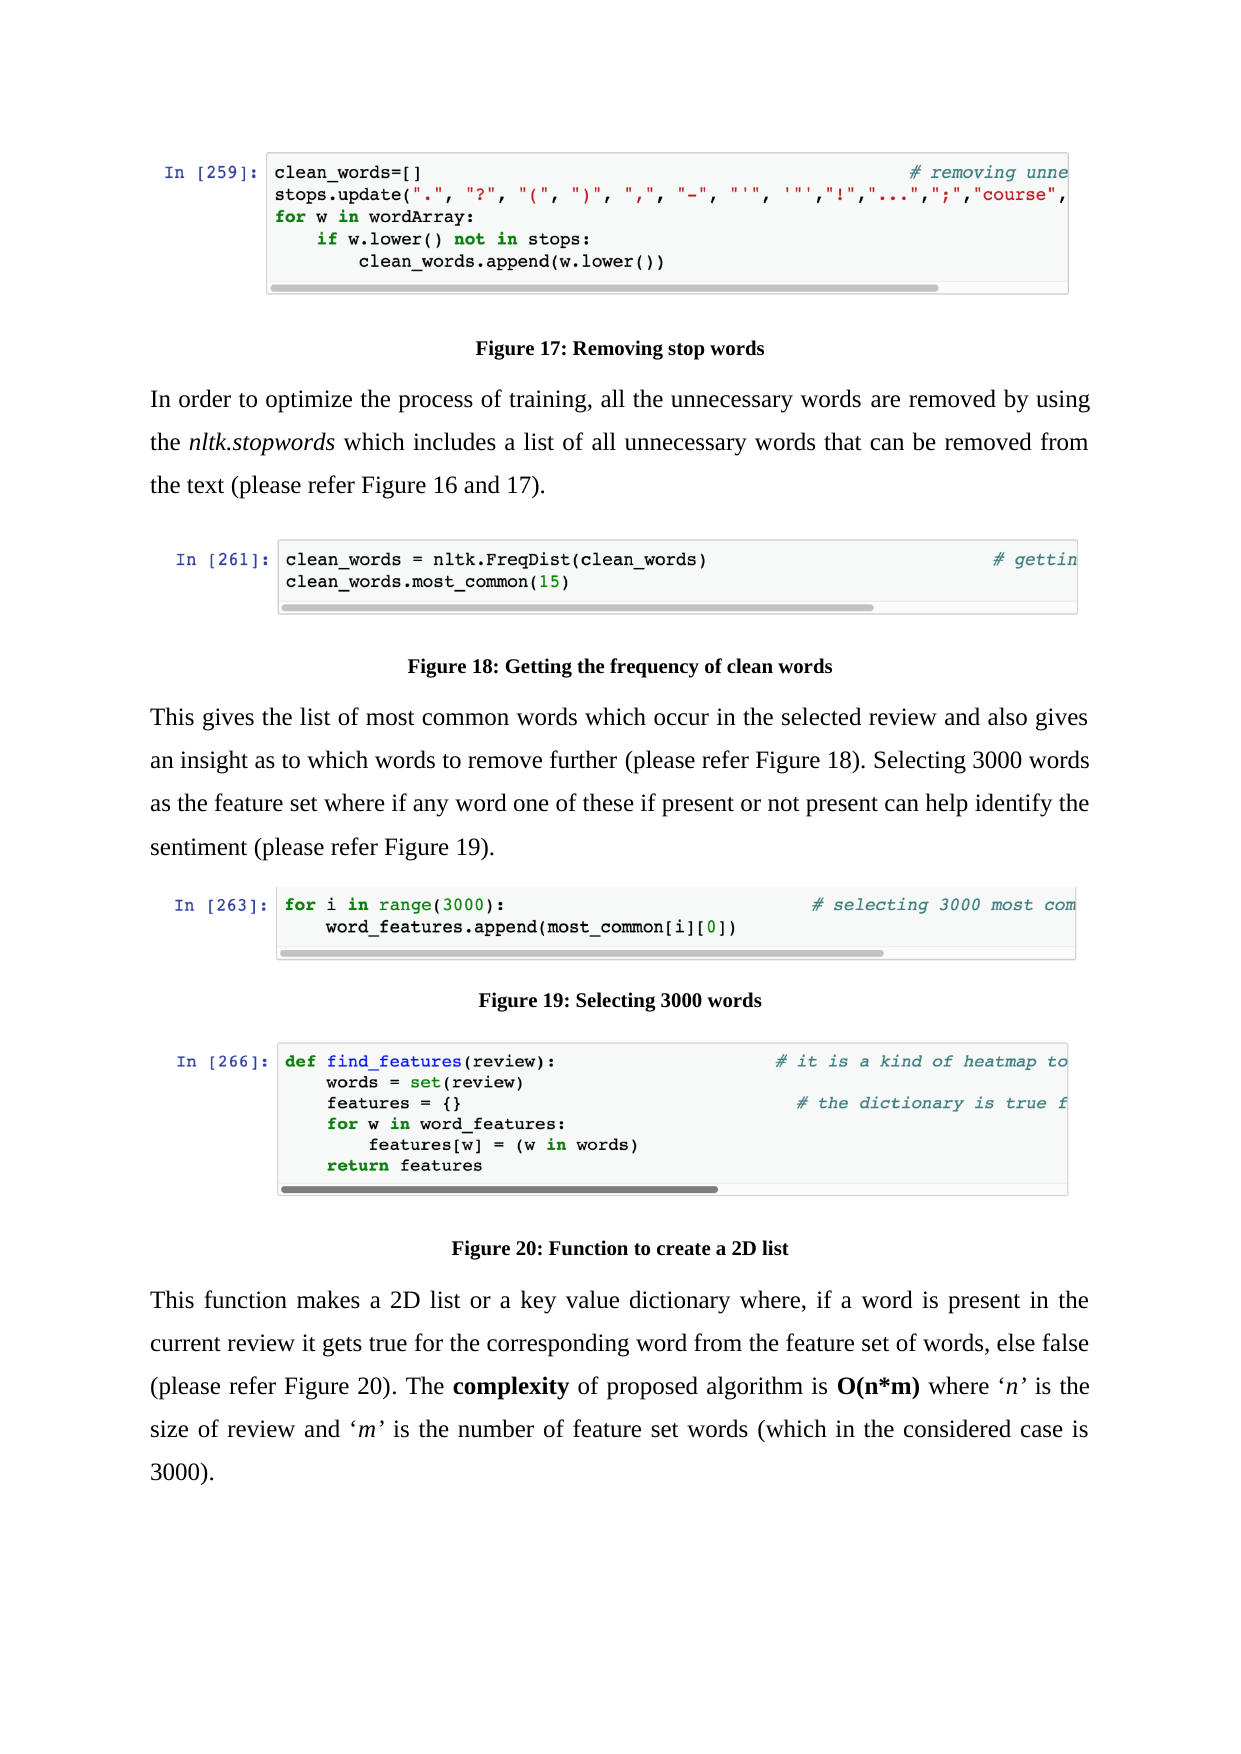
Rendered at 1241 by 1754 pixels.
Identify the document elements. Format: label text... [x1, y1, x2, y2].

picture [150, 534, 1090, 619]
text Figure 18: Getting the frequency of clean words [150, 654, 1090, 678]
text This function makes a 2D list or a key value dictionary where, if a word is present in the current review it gets true for the corresponding word from the feature set of words, else false (please refer Figure 20). The complexity of proposed algorithm is O(n*m) where ‘n’ is the size of review and ‘m’ is the number of feature set words (which in the considered case is 3000). [150, 1285, 1090, 1486]
picture [150, 887, 1090, 961]
picture [150, 1036, 1090, 1210]
text Figure 17: Removing stop words [150, 336, 1090, 359]
text This gives the list of most common words which occur in the selected review and also gives an insight as to which words to remove further (please refer Figure 18). Selecting 3000 words as the feature set where if any word one of these if present or not present can help identify the sentiment (please refer Figure 19). [150, 702, 1090, 860]
text Figure 19: Selecting 3000 words [150, 987, 1090, 1012]
picture [150, 150, 1090, 309]
text Figure 20: Function to create a 2D list [150, 1236, 1090, 1260]
text In order to optimize the process of training, all the unnecessary words are removed by using the nltk.stopwords which includes a list of all unnecessary words that can be removed from the text (please refer Figure 16 and 17). [150, 384, 1090, 499]
